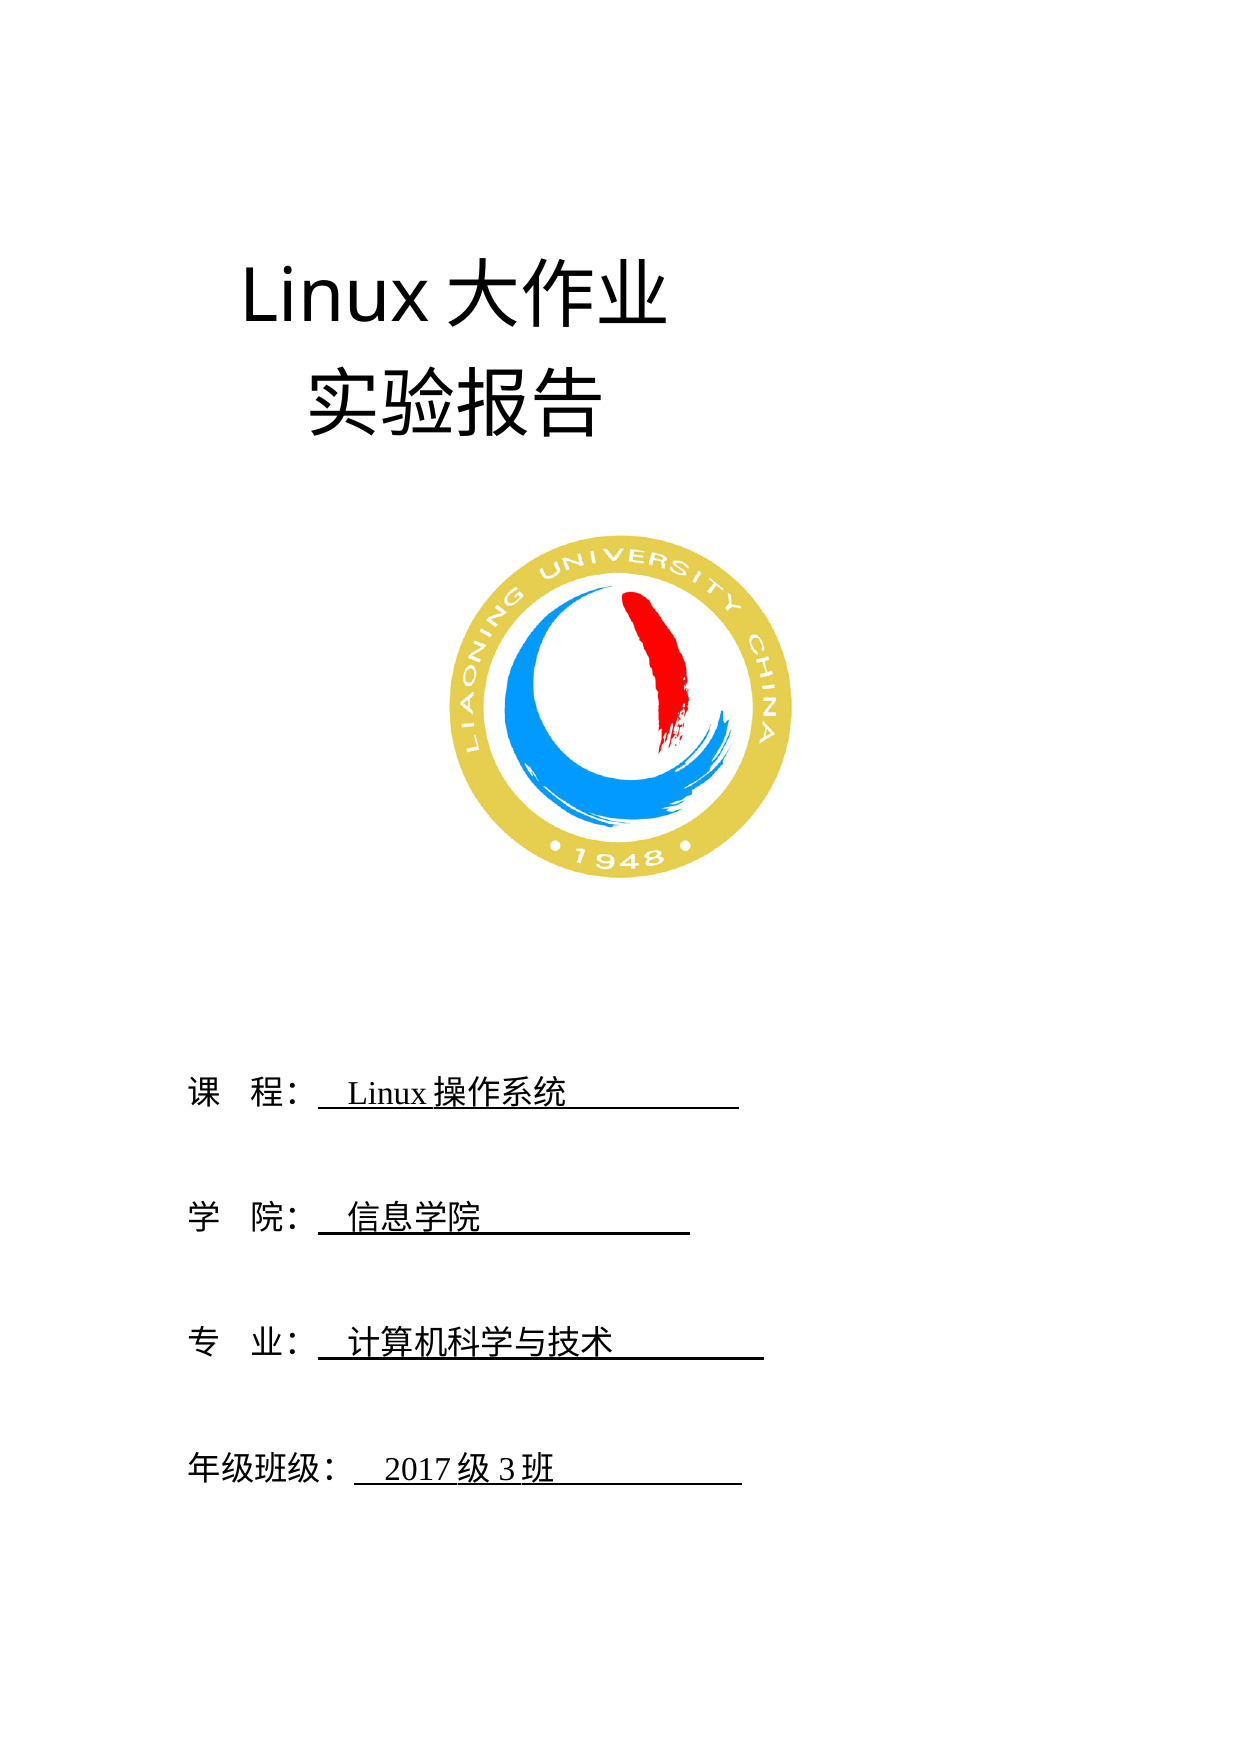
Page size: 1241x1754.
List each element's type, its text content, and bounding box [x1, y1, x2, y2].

text 专 业： 计算机科学与技术 [187, 1308, 1053, 1373]
text 学 院： 信息学院 [187, 1183, 1053, 1248]
text 课 程： Linux操作系统 [187, 1057, 1053, 1122]
text 年级班级： 2017级 3班 [187, 1433, 1053, 1498]
picture [433, 519, 807, 893]
